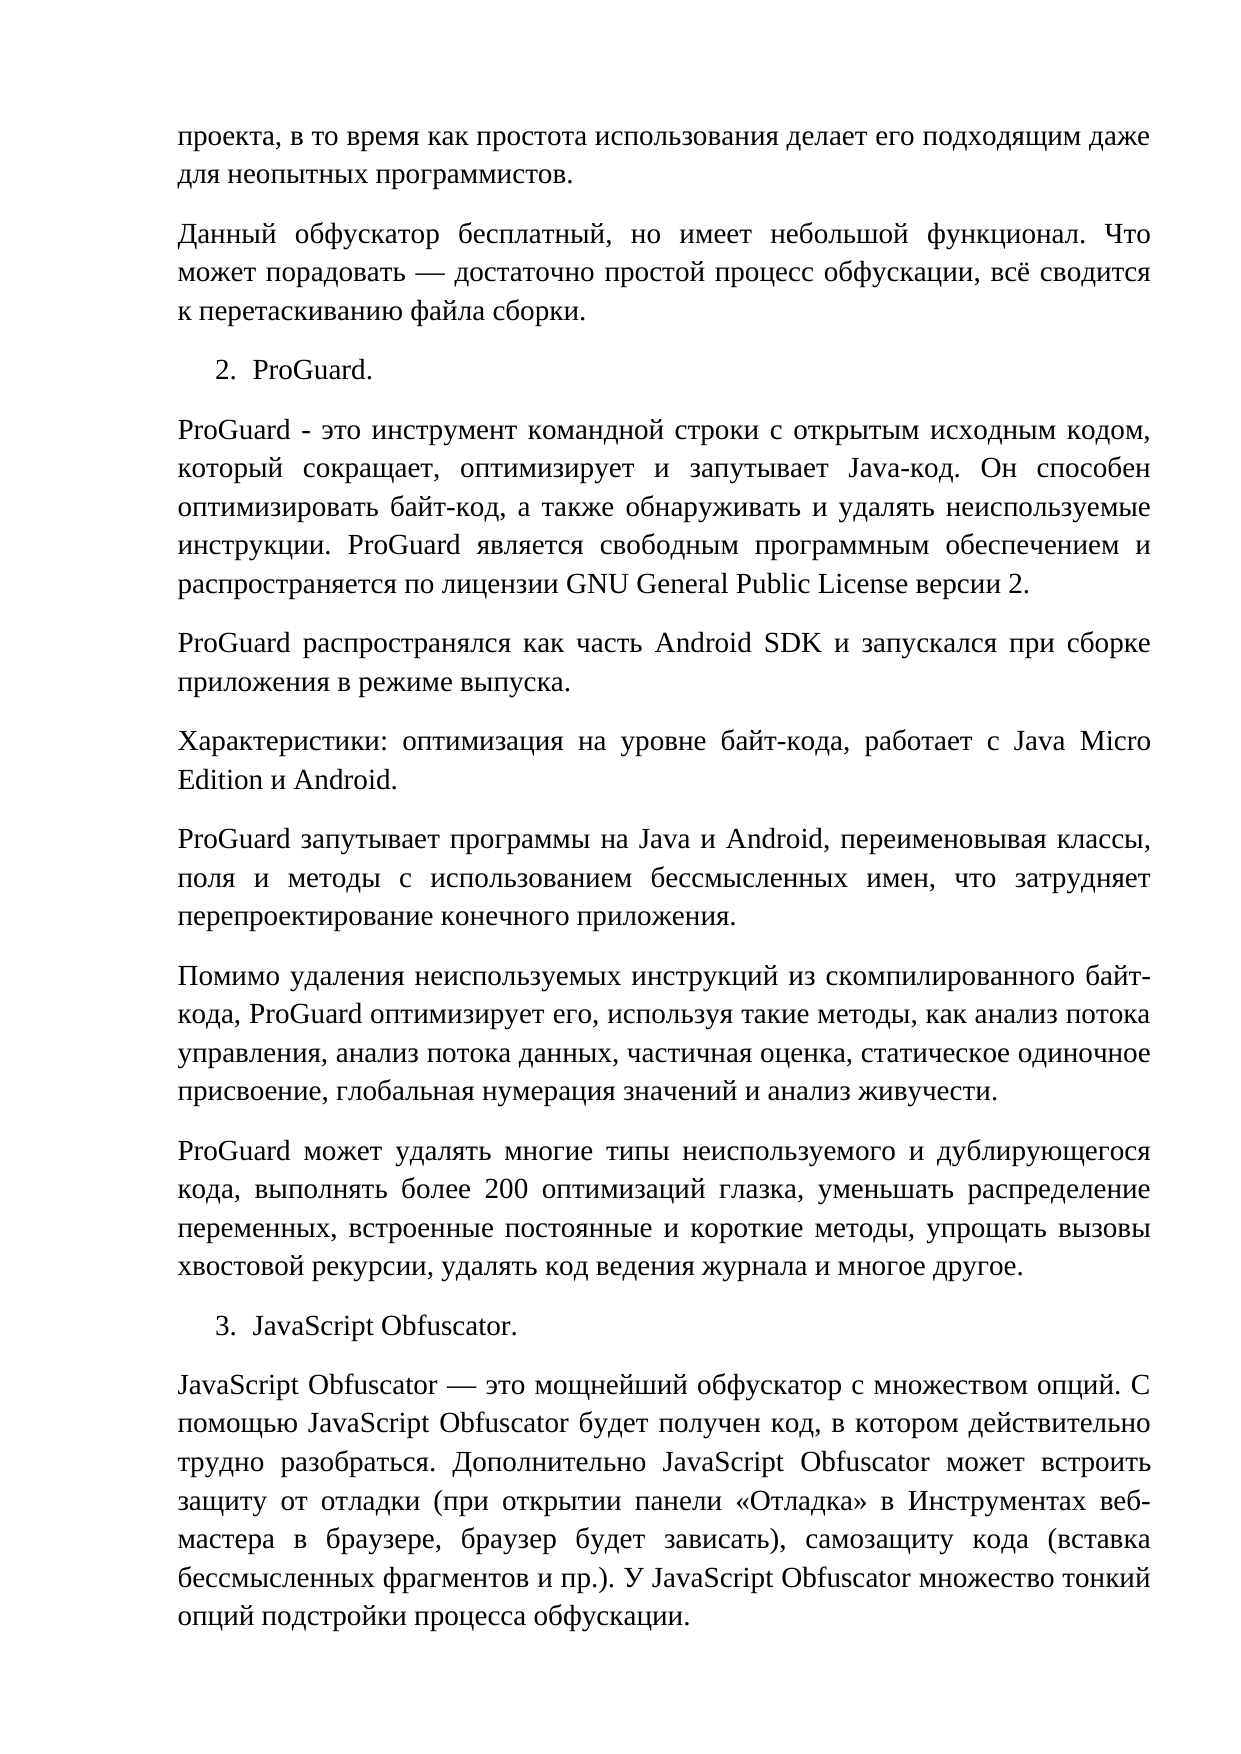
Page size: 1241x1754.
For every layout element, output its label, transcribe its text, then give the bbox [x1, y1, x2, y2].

list JavaScript Obfuscator. [215, 1308, 1152, 1341]
list ProGuard. [215, 352, 1152, 386]
text Помимо удаления неиспользуемых инструкций из скомпилированного байт-кода, ProGuard оптимизирует его, используя такие методы, как анализ потока управления, анализ потока данных, частичная оценка, статическое одиночное присвоение, глобальная нумерация значений и анализ живучести. [177, 958, 1152, 1107]
text Данный обфускатор бесплатный, но имеет небольшой функционал. Что может порадовать — достаточно простой процесс обфускации, всё сводится к перетаскиванию файла сборки. [177, 216, 1152, 327]
text ProGuard распространялся как часть Android SDK и запускался при сборке приложения в режиме выпуска. [177, 625, 1152, 697]
text JavaScript Obfuscator — это мощнейший обфускатор с множеством опций. С помощью JavaScript Obfuscator будет получен код, в котором действительно трудно разобраться. Дополнительно JavaScript Obfuscator может встроить защиту от отладки (при открытии панели «Отладка» в Инструментах веб-мастера в браузере, браузер будет зависать), самозащиту кода (вставка бессмысленных фрагментов и пр.). У JavaScript Obfuscator множество тонкий опций подстройки процесса обфускации. [177, 1367, 1152, 1632]
text ProGuard может удалять многие типы неиспользуемого и дублирующегося кода, выполнять более 200 оптимизаций глазка, уменьшать распределение переменных, встроенные постоянные и короткие методы, упрощать вызовы хвостовой рекурсии, удалять код ведения журнала и многое другое. [177, 1133, 1152, 1282]
text Характеристики: оптимизация на уровне байт-кода, работает с Java Micro Edition и Android. [177, 723, 1152, 795]
text ProGuard - это инструмент командной строки с открытым исходным кодом, который сокращает, оптимизирует и запутывает Java-код. Он способен оптимизировать байт-код, а также обнаруживать и удалять неиспользуемые инструкции. ProGuard является свободным программным обеспечением и распространяется по лицензии GNU General Public License версии 2. [177, 412, 1152, 599]
text ProGuard запутывает программы на Java и Android, переименовывая классы, поля и методы с использованием бессмысленных имен, что затрудняет перепроектирование конечного приложения. [177, 821, 1152, 932]
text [177, 118, 1152, 190]
